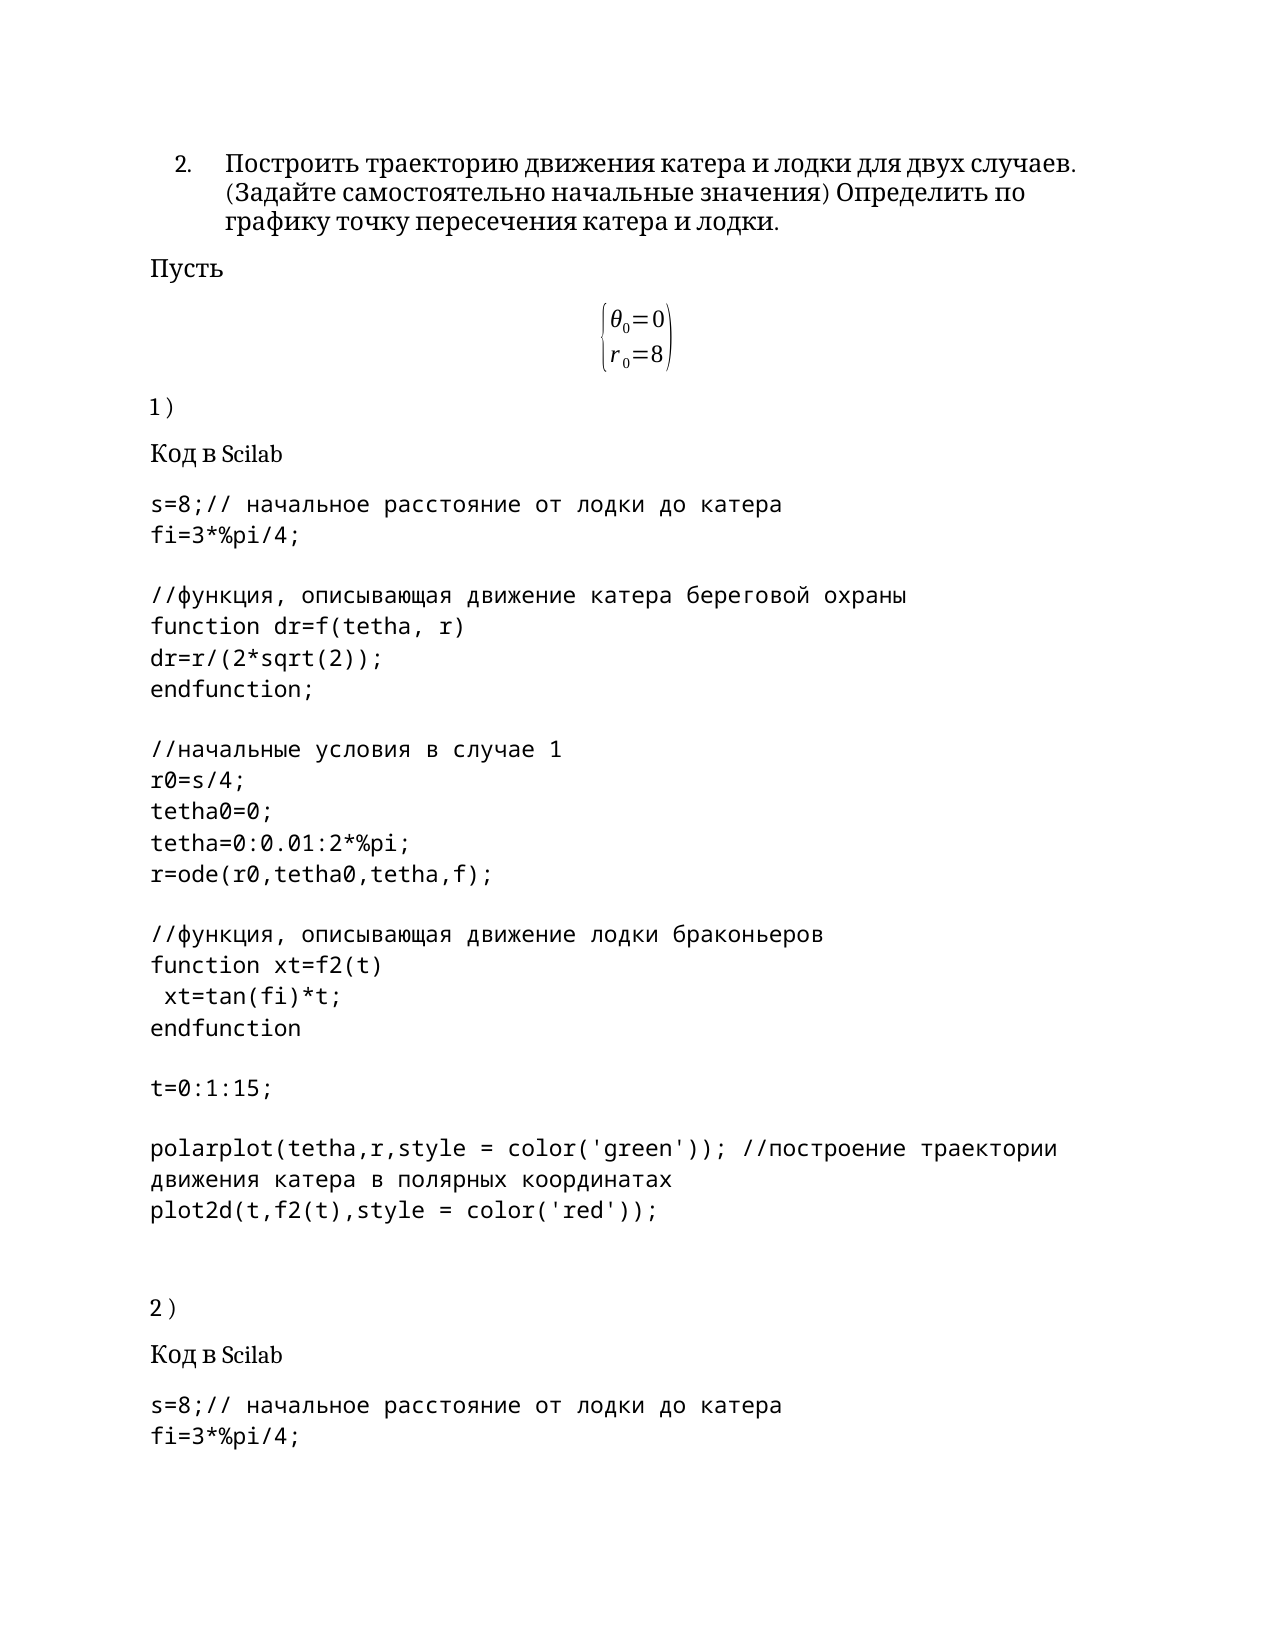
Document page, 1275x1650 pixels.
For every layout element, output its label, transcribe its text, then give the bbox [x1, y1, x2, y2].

list Построить траекторию движения катера и лодки для двух случаев. (Задайте самостоятельно начальные значения) Определить по графику точку пересечения катера и лодки. [175, 150, 1125, 236]
text Код в Scilab [150, 1341, 1125, 1370]
text Пусть [150, 255, 1125, 284]
text 2 ) [150, 1294, 1125, 1322]
text s=8;// начальное расстояние от лодки до катера fi=3*%pi/4; //функция, описывающая движение катера береговой охраны function dr=f(tetha, r) dr=r/(2*sqrt(2)); endfunction; //начальные условия в случае 1 r0=s/4; tetha0=0; tetha=0:0.01:2*%pi; r=ode(r0,tetha0,tetha,f); //функция, описывающая движение лодки браконьеров function xt=f2(t) xt=tan(fi)*t; endfunction t=0:1:15; polarplot(tetha,r,style = color('green')); //построение траектории движения катера в полярных координатах plot2d(t,f2(t),style = color('red')); [150, 488, 1125, 1225]
text 1 ) [150, 393, 1125, 422]
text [150, 1389, 1125, 1480]
text Код в Scilab [150, 440, 1125, 469]
